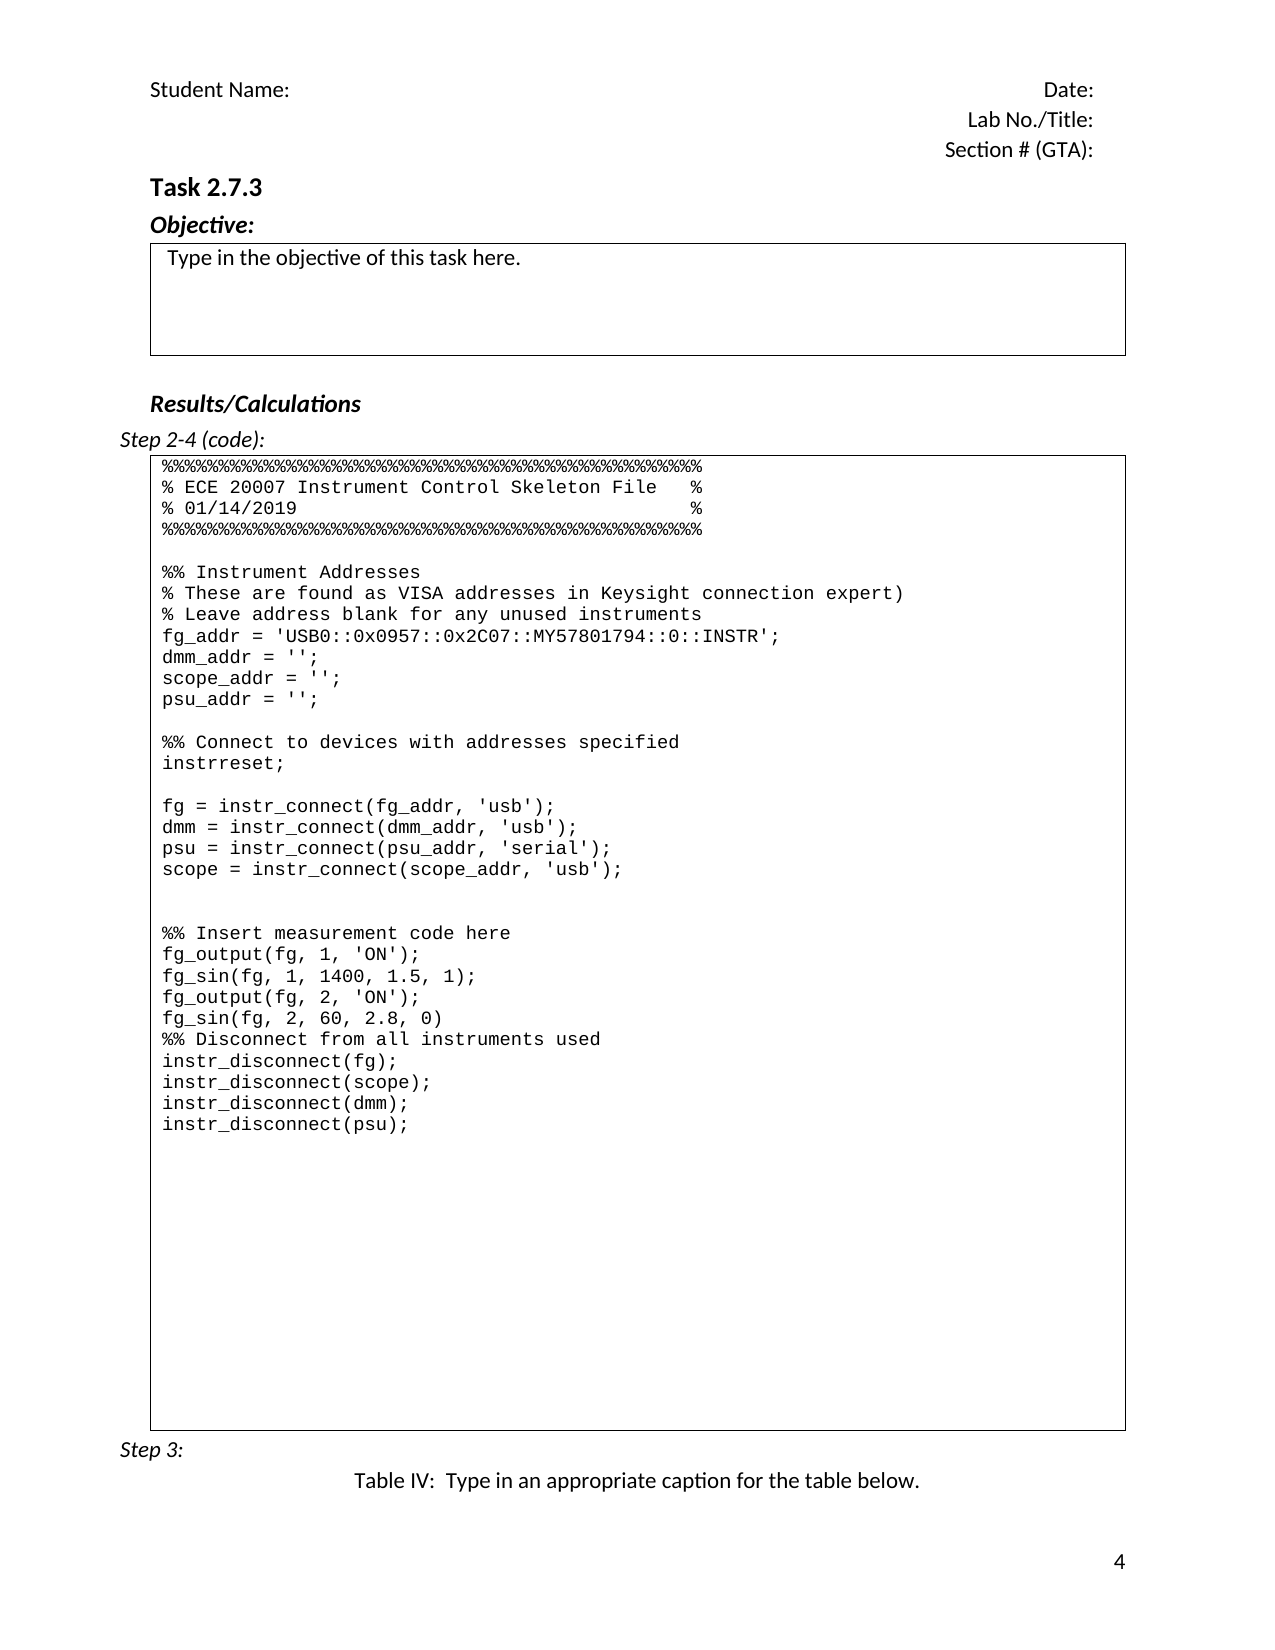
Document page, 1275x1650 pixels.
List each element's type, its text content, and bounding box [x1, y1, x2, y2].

subtitle Step 2-4 (code): [120, 425, 1125, 453]
subtitle Results/Calculations [150, 388, 1125, 419]
subtitle Objective: [150, 209, 1125, 240]
table_header Type in the objective of this task here. [151, 244, 1125, 355]
subtitle Task 2.7.3 [150, 170, 1125, 203]
subtitle Step 3: [120, 1436, 1125, 1464]
table_header %%%%%%%%%%%%%%%%%%%%%%%%%%%%%%%%%%%%%%%%%%%%%%%% % ECE 20007 Instrument Control Skeleton File % % 01/14/2019 % %%%%%%%%%%%%%%%%%%%%%%%%%%%%%%%%%%%%%%%%%%%%%%%% %% Instrument Addresses % These are found as VISA addresses in Keysight connection expert) % Leave address blank for any unused instruments fg_addr = 'USB0::0x0957::0x2C07::MY57801794::0::INSTR'; dmm_addr = ''; scope_addr = ''; psu_addr = ''; %% Connect to devices with addresses specified instrreset; fg = instr_connect(fg_addr, 'usb'); dmm = instr_connect(dmm_addr, 'usb'); psu = instr_connect(psu_addr, 'serial'); scope = instr_connect(scope_addr, 'usb'); %% Insert measurement code here fg_output(fg, 1, 'ON'); fg_sin(fg, 1, 1400, 1.5, 1); fg_output(fg, 2, 'ON'); fg_sin(fg, 2, 60, 2.8, 0) %% Disconnect from all instruments used instr_disconnect(fg); instr_disconnect(scope); instr_disconnect(dmm); instr_disconnect(psu); [151, 456, 1125, 1430]
